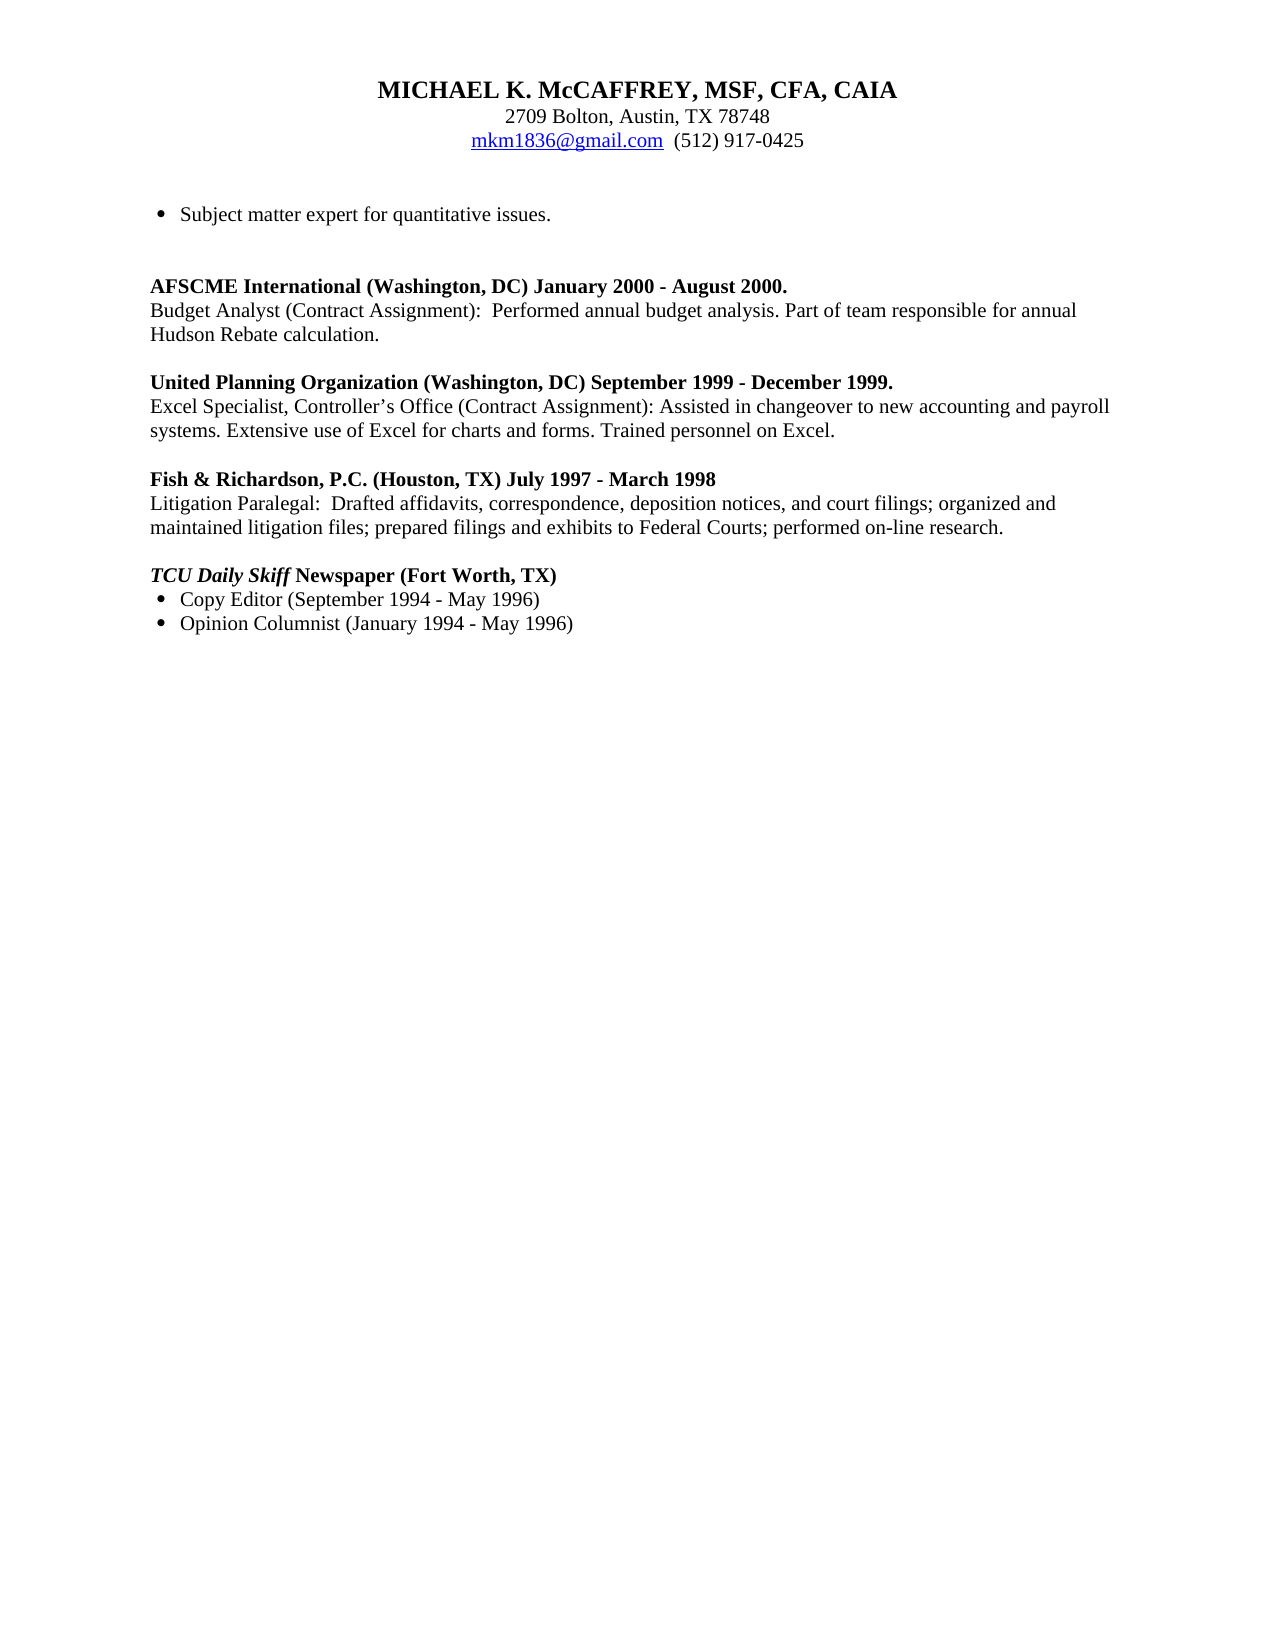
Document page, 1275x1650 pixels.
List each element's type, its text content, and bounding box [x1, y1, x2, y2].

text Budget Analyst (Contract Assignment): Performed annual budget analysis. Part of team responsible for annual Hudson Rebate calculation. [150, 298, 1125, 346]
text United Planning Organization (Washington, DC) September 1999 - December 1999. [150, 370, 1125, 394]
text AFSCME International (Washington, DC) January 2000 - August 2000. [150, 274, 1125, 298]
text Fish & Richardson, P.C. (Houston, TX) July 1997 - March 1998 [150, 467, 1125, 491]
list Copy Editor (September 1994 - May 1996) [157, 587, 1125, 611]
list Subject matter expert for quantitative issues. [157, 202, 1125, 226]
list Opinion Columnist (January 1994 - May 1996) [157, 611, 1125, 635]
text Litigation Paralegal: Drafted affidavits, correspondence, deposition notices, and court filings; organized and maintained litigation files; prepared filings and exhibits to Federal Courts; performed on-line research. [150, 491, 1125, 539]
text Excel Specialist, Controller’s Office (Contract Assignment): Assisted in changeover to new accounting and payroll systems. Extensive use of Excel for charts and forms. Trained personnel on Excel. [150, 394, 1125, 442]
text TCU Daily Skiff Newspaper (Fort Worth, TX) [150, 563, 1125, 587]
